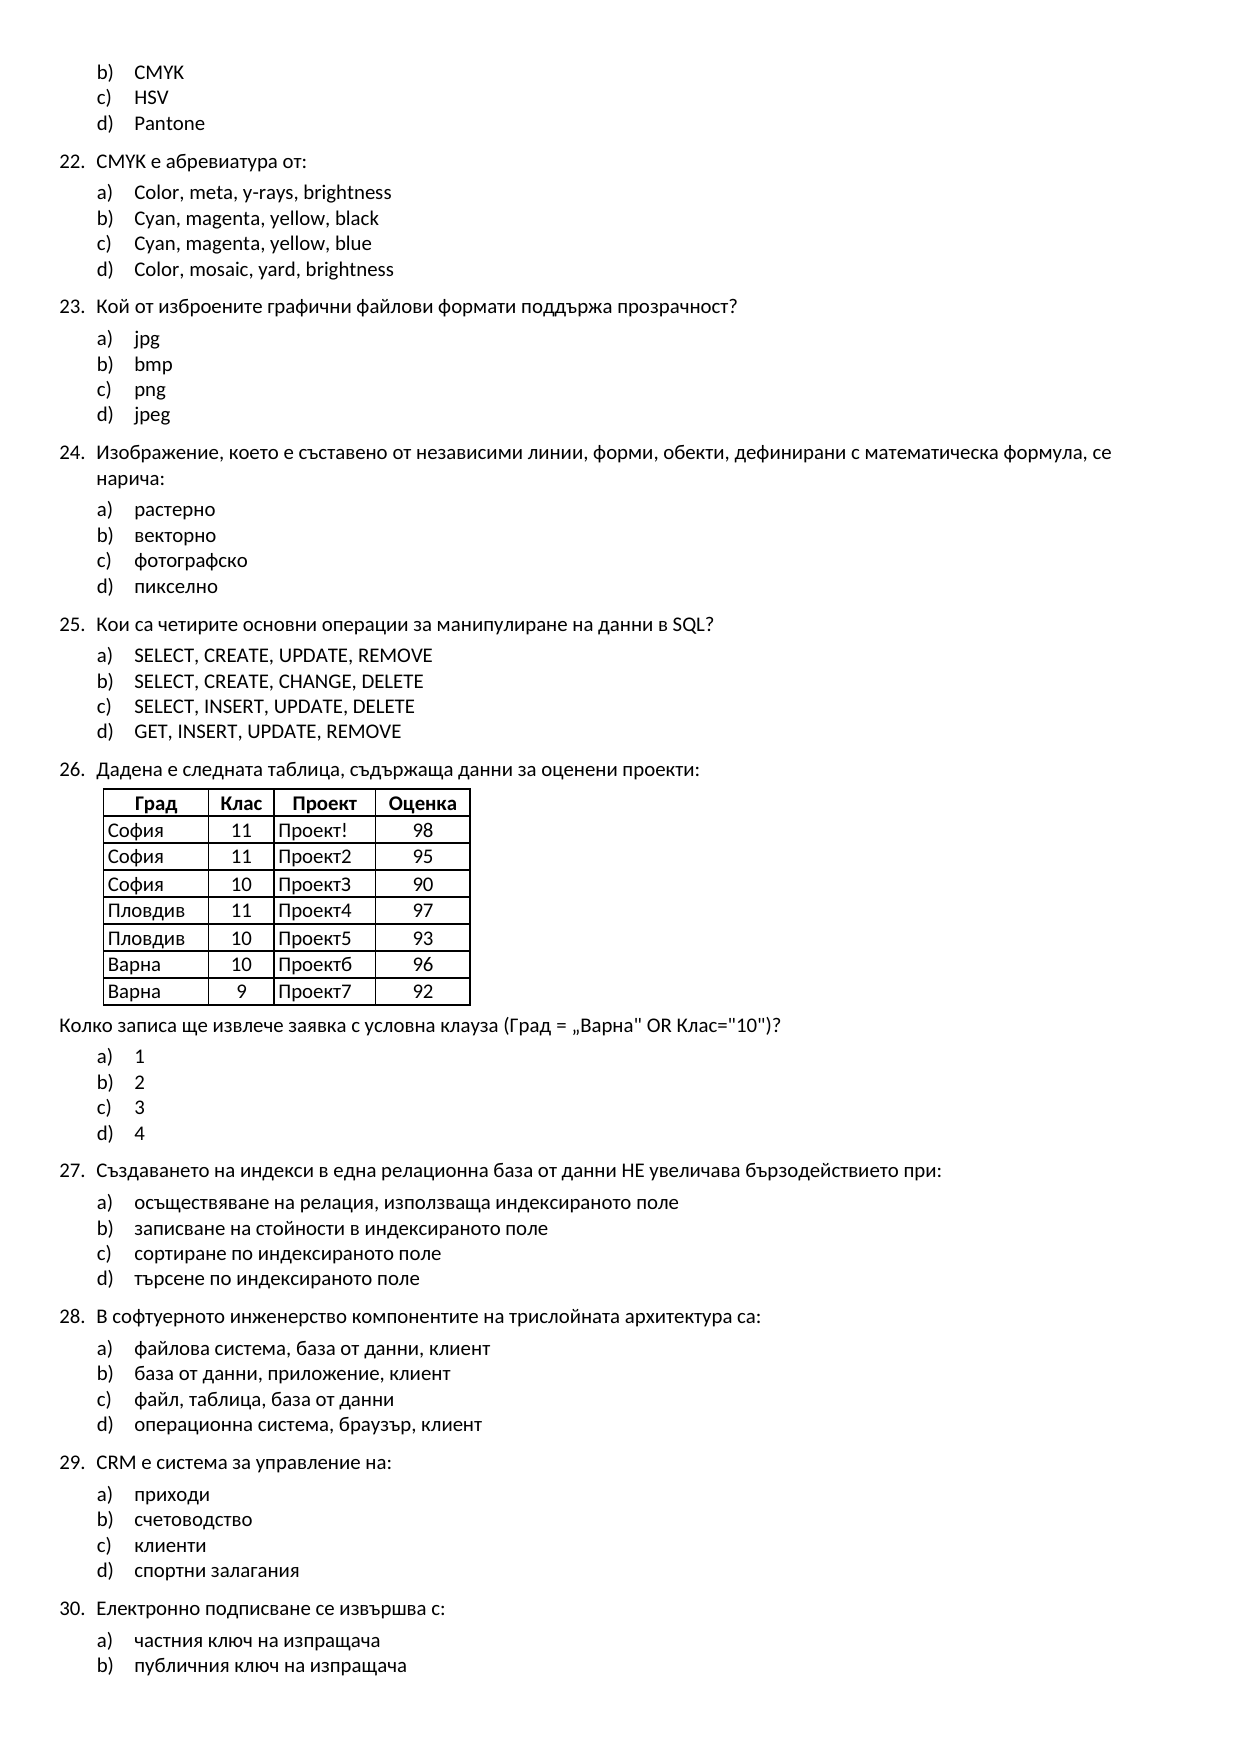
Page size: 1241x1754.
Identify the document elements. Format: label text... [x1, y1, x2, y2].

list публичния ключ на изпращача [97, 1652, 1181, 1678]
table_cell 11 [209, 817, 273, 842]
text Електронно подписване се извършва с: [59, 1595, 1181, 1621]
list Pantone [97, 110, 1181, 135]
list спортни залагания [97, 1557, 1181, 1583]
list SELECT, INSERT, UPDATE, DELETE [97, 693, 1181, 719]
table_cell 90 [376, 871, 469, 896]
list частния ключ на изпращача [97, 1627, 1181, 1652]
list сортиране по индексираното поле [97, 1240, 1181, 1266]
list Cyan, magenta, yellow, blue [97, 230, 1181, 256]
table_cell Проект2 [275, 844, 375, 869]
list HSV [97, 84, 1181, 110]
table_cell 10 [209, 925, 273, 950]
list приходи [97, 1481, 1181, 1506]
list png [97, 376, 1181, 402]
table_cell 98 [376, 817, 469, 842]
table_cell 9 [209, 979, 273, 1004]
text CRM е система за управление на: [59, 1449, 1181, 1475]
list bmp [97, 351, 1181, 376]
list jpg [97, 325, 1181, 351]
list записване на стойности в индексираното поле [97, 1215, 1181, 1240]
list 3 [97, 1094, 1181, 1120]
text Колко записа ще извлече заявка с условна клауза (Град = „Варна" OR Клас="10")? [59, 1012, 1181, 1037]
text Изображение, което е съставено от независими линии, форми, обекти, дефинирани с математическа формула, се нарича: [59, 439, 1181, 490]
table_cell София [104, 871, 208, 896]
list база от данни, приложение, клиент [97, 1361, 1181, 1386]
table_cell Пловдив [104, 925, 208, 950]
table_header Оценка [376, 790, 469, 815]
table_cell 11 [209, 844, 273, 869]
table_cell Проект4 [275, 898, 375, 923]
table_cell 10 [209, 952, 273, 977]
list GET, INSERT, UPDATE, REMOVE [97, 719, 1181, 744]
table_header Клас [209, 790, 273, 815]
list пикселно [97, 573, 1181, 598]
list Cyan, magenta, yellow, black [97, 205, 1181, 230]
table_cell 11 [209, 898, 273, 923]
table_cell 92 [376, 979, 469, 1004]
list 1 [97, 1043, 1181, 1069]
table_cell Проектб [275, 952, 375, 977]
table_cell Варна [104, 979, 208, 1004]
list операционна система, браузър, клиент [97, 1411, 1181, 1437]
list клиенти [97, 1532, 1181, 1557]
text Създаването на индекси в една релационна база от данни НЕ увеличава бързодействието при: [59, 1158, 1181, 1183]
text В софтуерното инженерство компонентите на трислойната архитектура са: [59, 1303, 1181, 1329]
table_cell Проект! [275, 817, 375, 842]
list SELECT, CREATE, UPDATE, REMOVE [97, 642, 1181, 668]
list CMYK [97, 59, 1181, 84]
text Дадена е следната таблица, съдържаща данни за оценени проекти: [59, 757, 1181, 782]
list счетоводство [97, 1506, 1181, 1532]
list Color, meta, y-rays, brightness [97, 179, 1181, 205]
list файлова система, база от данни, клиент [97, 1335, 1181, 1361]
table_cell София [104, 844, 208, 869]
table_cell ПроектЗ [275, 871, 375, 896]
list векторно [97, 522, 1181, 547]
table_header Град [104, 790, 208, 815]
list фотографско [97, 547, 1181, 573]
table_cell 10 [209, 871, 273, 896]
list 4 [97, 1120, 1181, 1145]
list растерно [97, 497, 1181, 522]
list SELECT, CREATE, CHANGE, DELETE [97, 668, 1181, 693]
list търсене по индексираното поле [97, 1266, 1181, 1291]
text Кой от изброените графични файлови формати поддържа прозрачност? [59, 294, 1181, 319]
list 2 [97, 1069, 1181, 1094]
table_cell Варна [104, 952, 208, 977]
text CMYK е абревиатура от: [59, 148, 1181, 173]
table_cell София [104, 817, 208, 842]
table_cell 95 [376, 844, 469, 869]
list осъществяване на релация, използваща индексираното поле [97, 1189, 1181, 1215]
table_cell 96 [376, 952, 469, 977]
table_cell Проект5 [275, 925, 375, 950]
table_cell Пловдив [104, 898, 208, 923]
text Кои са четирите основни операции за манипулиране на данни в SQL? [59, 611, 1181, 636]
table_cell Проект7 [275, 979, 375, 1004]
list Color, mosaic, yard, brightness [97, 256, 1181, 281]
table_header Проект [275, 790, 375, 815]
list jpeg [97, 402, 1181, 427]
list файл, таблица, база от данни [97, 1386, 1181, 1411]
table_cell 93 [376, 925, 469, 950]
table_cell 97 [376, 898, 469, 923]
